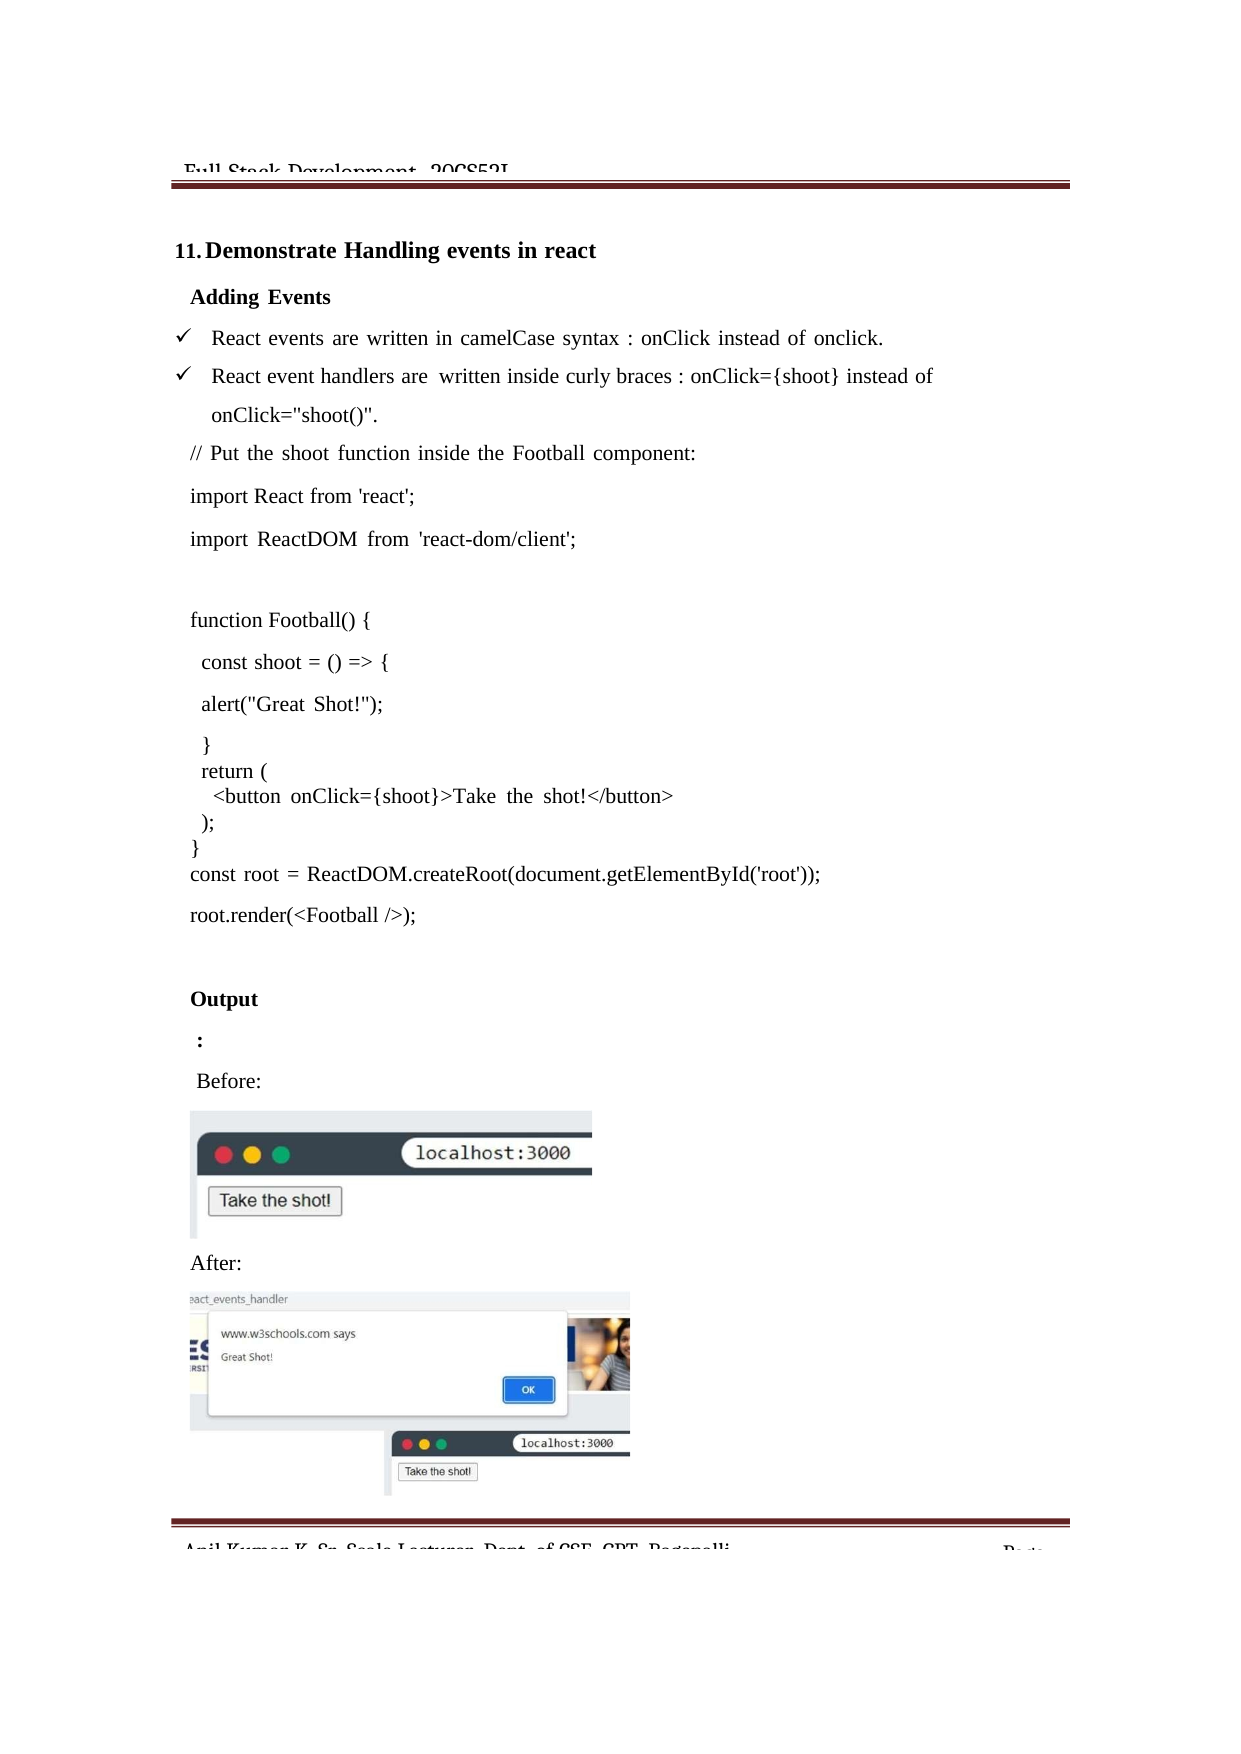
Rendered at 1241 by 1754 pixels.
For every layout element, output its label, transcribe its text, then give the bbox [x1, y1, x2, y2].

text import ReactDOM from 'react-dom/client'; [190, 527, 1109, 551]
picture [189, 1291, 631, 1496]
text Adding Events [190, 284, 1109, 309]
text Output [190, 986, 1109, 1011]
text : [196, 1027, 1109, 1052]
text Before: [196, 1068, 1109, 1093]
text ); [201, 809, 1109, 834]
text function Football() { const shoot = () => { alert("Great Shot!"); [190, 607, 408, 716]
subtitle Demonstrate Handling events in react [174, 236, 1109, 263]
text const root = ReactDOM.createRoot(document.getElementById('root')); root.render(<Football />); [190, 861, 853, 927]
text } [201, 732, 1109, 757]
list React events are written in camelCase syntax : onClick instead of onclick. [174, 324, 1109, 350]
text } [190, 835, 1109, 860]
list React event handlers are written inside curly braces : onClick={shoot} instead of onClick="shoot()". [174, 363, 989, 427]
text // Put the shoot function inside the Football component: import React from 'react'; [190, 440, 702, 508]
text return ( [201, 758, 1109, 783]
text <button onClick={shoot}>Take the shot!</button> [213, 783, 1109, 809]
picture [189, 1110, 593, 1239]
